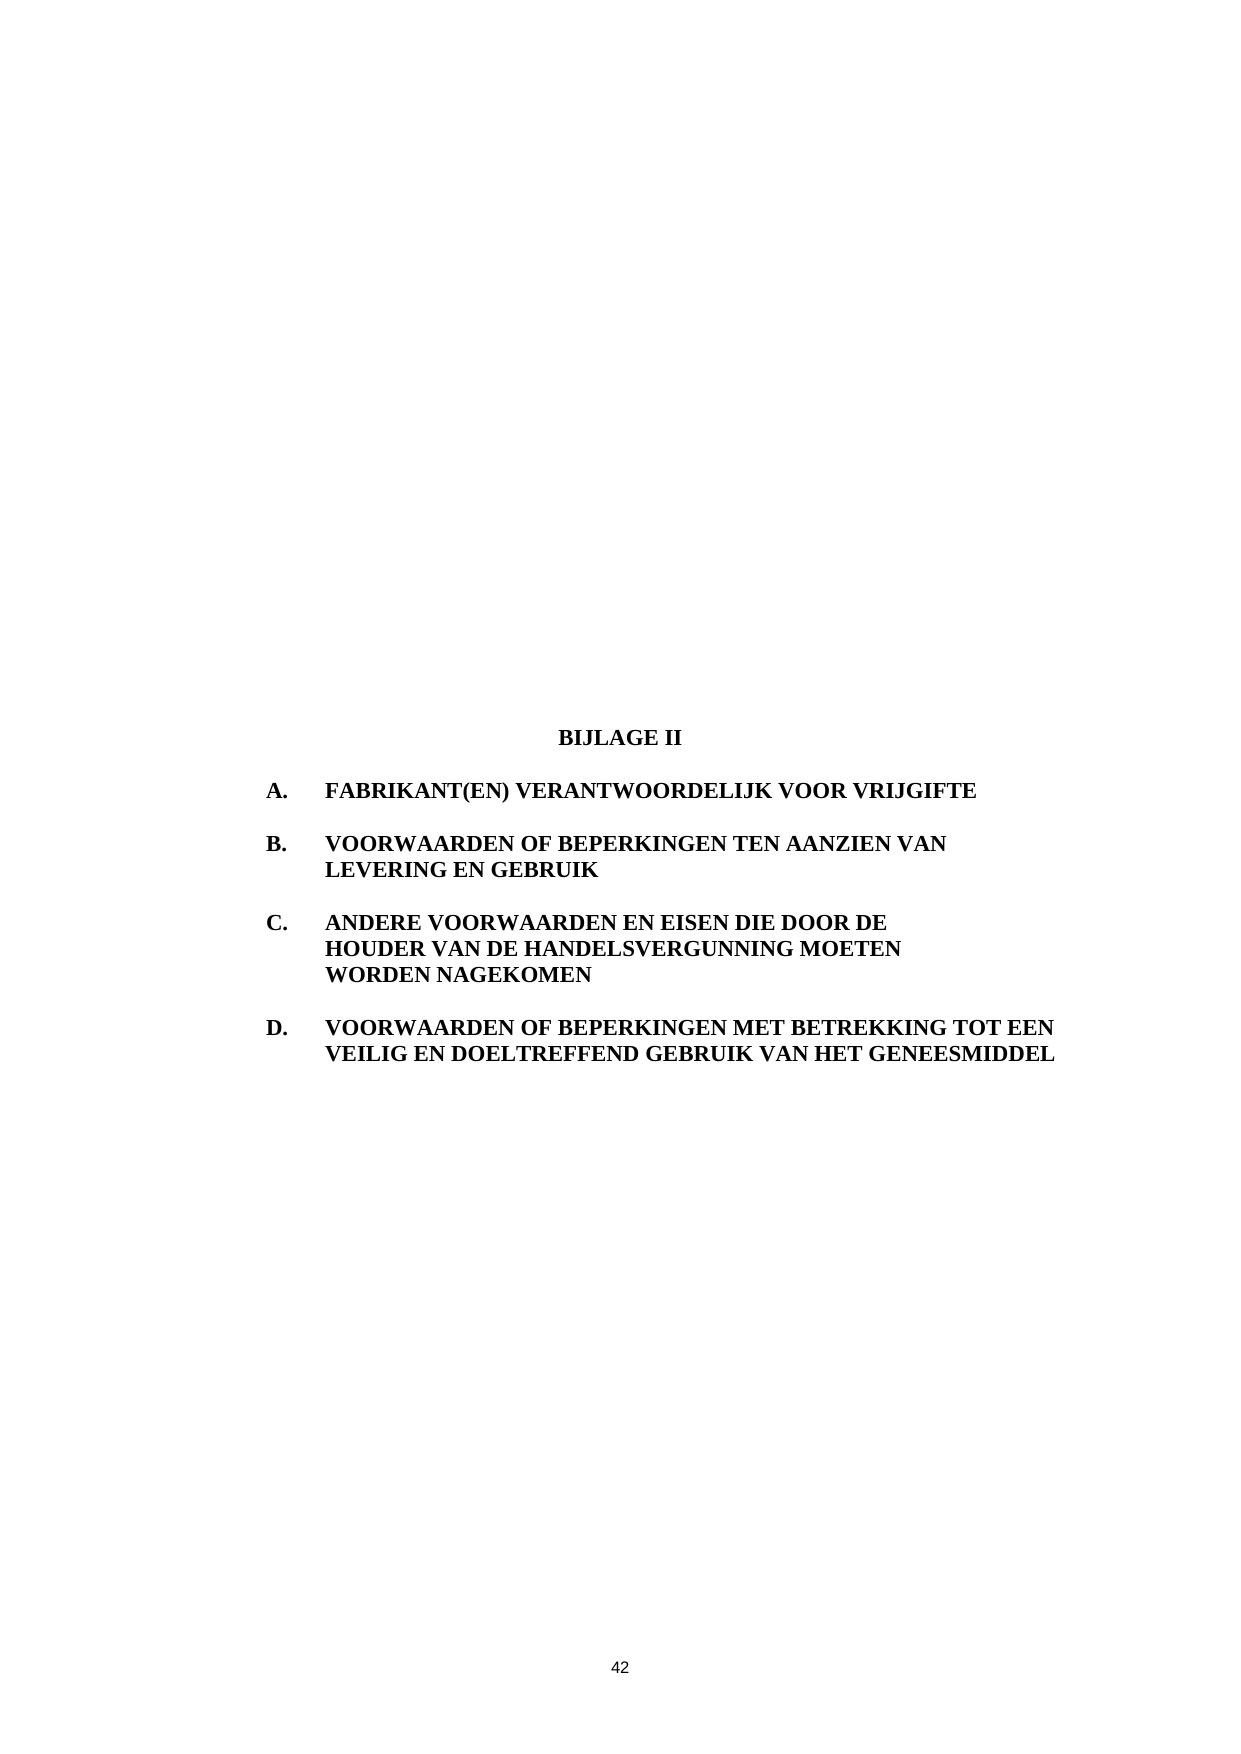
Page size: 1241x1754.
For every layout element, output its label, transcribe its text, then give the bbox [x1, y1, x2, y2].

text D. Voorwaarden of beperkingen met betrekking tot een veilig en doeltreffend gebruik van het geneesmiddel [266, 1014, 1065, 1067]
text BIJLAGE II [148, 724, 1092, 751]
text A. FABRIKANT(EN) VERANTWOORDELIJK VOOR VRIJGIFTE [266, 777, 1065, 803]
text B. VOORWAARDEN OF BEPERKINGEN TEN AANZIEN VAN LEVERING EN GEBRUIK [266, 830, 1065, 882]
text C. ANDERE VOORWAARDEN EN EISEN DIE DOOR DE HOUDER VAN DE HANDELSVERGUNNING MOETEN WORDEN NAGEKOMEN [266, 909, 930, 988]
